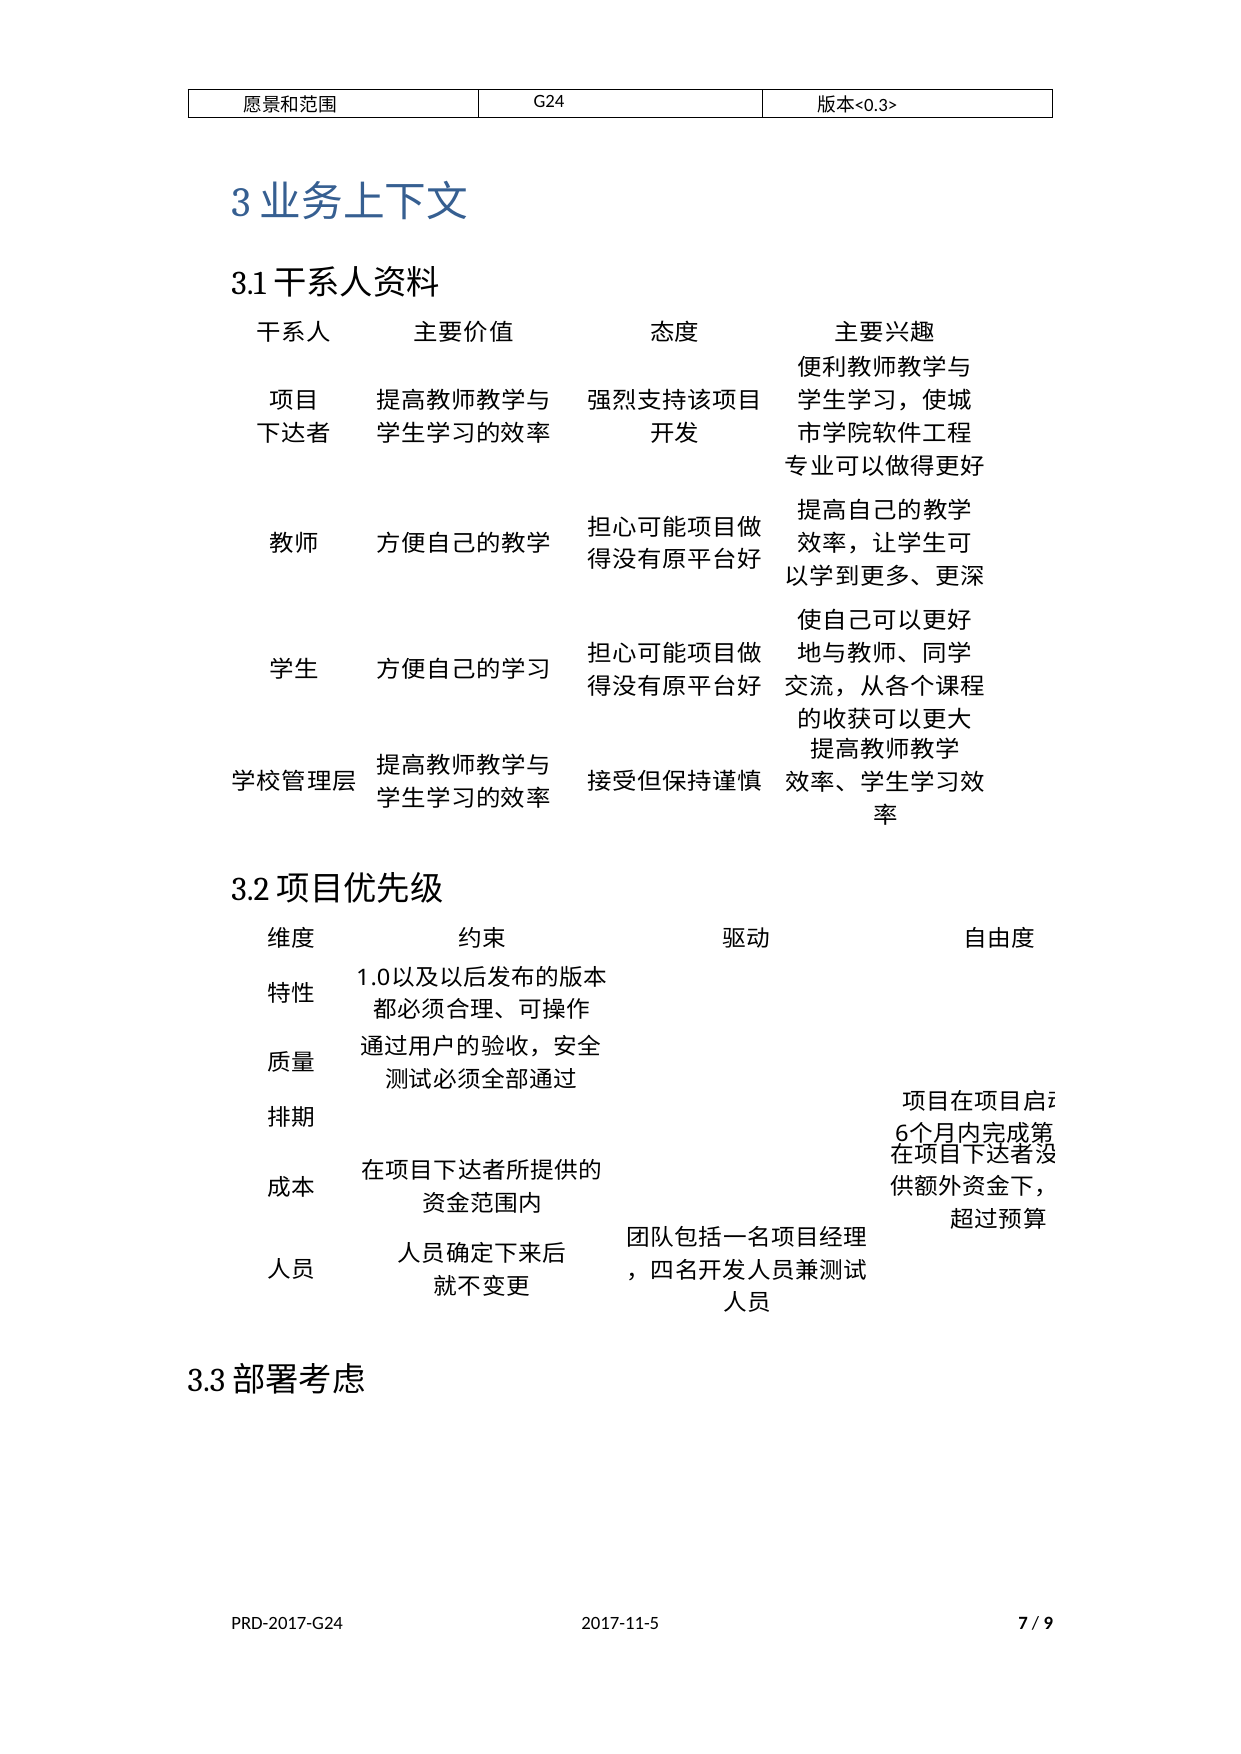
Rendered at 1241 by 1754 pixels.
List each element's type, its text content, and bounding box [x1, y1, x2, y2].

subtitle 3.1 干系人资料 [187, 247, 1053, 312]
subtitle 3.2 项目优先级 [187, 853, 1053, 918]
subtitle 3 业务上下文 [187, 166, 1053, 231]
text 3.3部署考虑 [187, 922, 1053, 1410]
